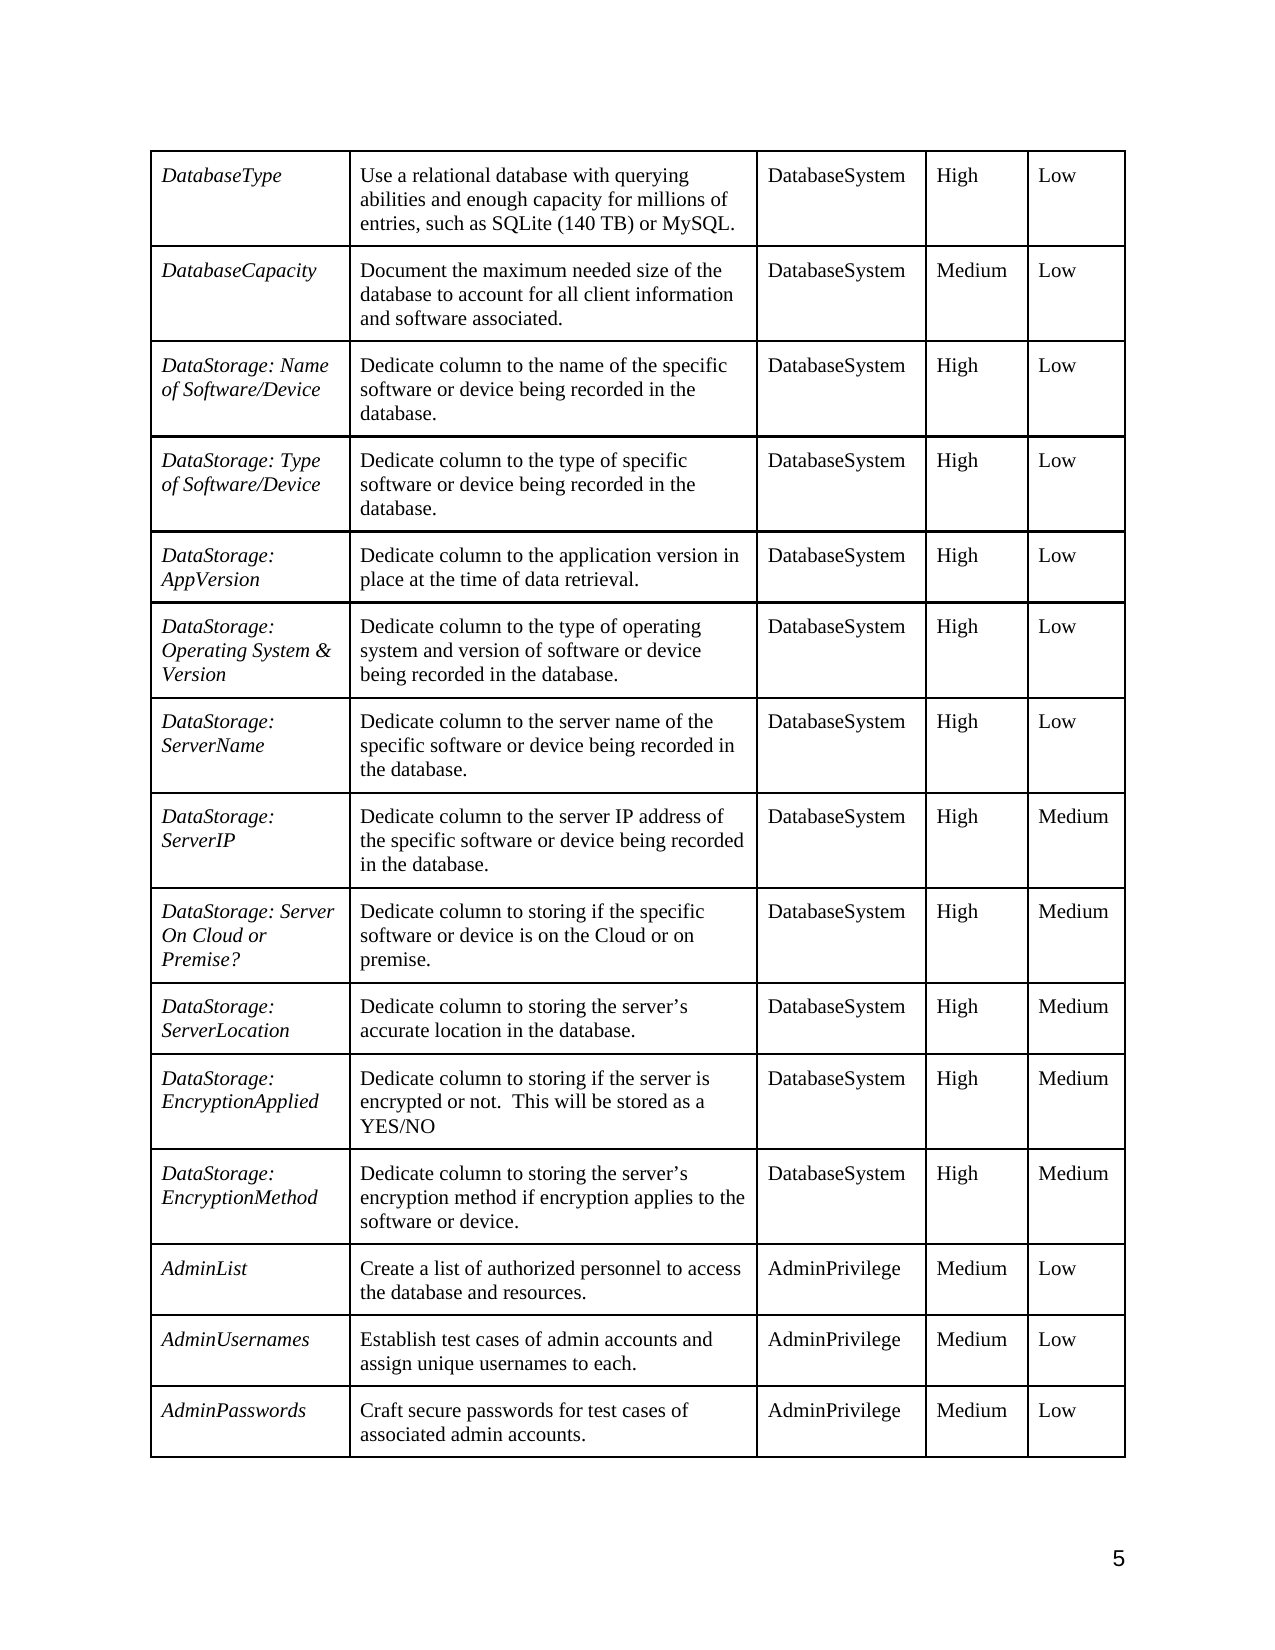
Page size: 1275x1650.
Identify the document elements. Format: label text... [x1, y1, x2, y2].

table_cell High [927, 438, 1027, 530]
table_cell Dedicate column to the type of specific software or device being recorded in the database. [351, 438, 756, 530]
table_cell AdminPrivilege [758, 1245, 925, 1314]
table_cell DataStorage: ServerLocation [152, 984, 349, 1053]
table_cell DatabaseSystem [758, 1055, 925, 1148]
table_cell Dedicate column to the type of operating system and version of software or device being recorded in the database. [351, 604, 756, 697]
table_cell High [927, 152, 1027, 245]
table_cell Dedicate column to the server IP address of the specific software or device being recorded in the database. [351, 794, 756, 887]
table_cell High [927, 889, 1027, 982]
table_cell AdminPasswords [152, 1387, 349, 1456]
table_cell DatabaseSystem [758, 889, 925, 982]
table_cell DataStorage: Name of Software/Device [152, 342, 349, 435]
table_cell Dedicate column to the name of the specific software or device being recorded in the database. [351, 342, 756, 435]
table_cell High [927, 533, 1027, 601]
table_cell Dedicate column to the application version in place at the time of data retrieval. [351, 533, 756, 601]
table_cell High [927, 699, 1027, 792]
table_cell Low [1029, 247, 1124, 340]
table_cell Dedicate column to the server name of the specific software or device being recorded in the database. [351, 699, 756, 792]
table_cell DataStorage: EncryptionMethod [152, 1150, 349, 1243]
table_cell Dedicate column to storing the server’s encryption method if encryption applies to the software or device. [351, 1150, 756, 1243]
table_cell Low [1029, 533, 1124, 601]
table_cell Low [1029, 438, 1124, 530]
table_cell DatabaseSystem [758, 1150, 925, 1243]
table_cell Medium [927, 247, 1027, 340]
table_cell DatabaseSystem [758, 533, 925, 601]
table_cell Craft secure passwords for test cases of associated admin accounts. [351, 1387, 756, 1456]
table_cell DatabaseSystem [758, 247, 925, 340]
table_cell Medium [1029, 889, 1124, 982]
table_cell DataStorage: ServerIP [152, 794, 349, 887]
table_cell High [927, 794, 1027, 887]
table_cell DatabaseSystem [758, 984, 925, 1053]
table_cell DatabaseSystem [758, 438, 925, 530]
table_cell AdminUsernames [152, 1316, 349, 1385]
table_cell Low [1029, 342, 1124, 435]
table_cell AdminList [152, 1245, 349, 1314]
table_cell High [927, 342, 1027, 435]
table_cell High [927, 604, 1027, 697]
table_cell Low [1029, 604, 1124, 697]
table_cell DatabaseSystem [758, 604, 925, 697]
table_cell DatabaseSystem [758, 152, 925, 245]
table_cell Medium [927, 1316, 1027, 1385]
table_cell DataStorage: Type of Software/Device [152, 438, 349, 530]
table_cell Establish test cases of admin accounts and assign unique usernames to each. [351, 1316, 756, 1385]
table_cell DatabaseType [152, 152, 349, 245]
table_cell DataStorage: AppVersion [152, 533, 349, 601]
table_cell Document the maximum needed size of the database to account for all client information and software associated. [351, 247, 756, 340]
table_cell Dedicate column to storing if the server is encrypted or not. This will be stored as a YES/NO [351, 1055, 756, 1148]
table_cell AdminPrivilege [758, 1316, 925, 1385]
table_cell Medium [927, 1387, 1027, 1456]
table_cell Dedicate column to storing if the specific software or device is on the Cloud or on premise. [351, 889, 756, 982]
table_cell Low [1029, 1245, 1124, 1314]
table_cell DatabaseSystem [758, 699, 925, 792]
table_cell DataStorage: Server On Cloud or Premise? [152, 889, 349, 982]
table_cell Low [1029, 1316, 1124, 1385]
table_cell DataStorage: ServerName [152, 699, 349, 792]
table_cell DataStorage: Operating System & Version [152, 604, 349, 697]
table_cell Medium [1029, 1055, 1124, 1148]
table_cell Dedicate column to storing the server’s accurate location in the database. [351, 984, 756, 1053]
table_cell DatabaseCapacity [152, 247, 349, 340]
table_cell Create a list of authorized personnel to access the database and resources. [351, 1245, 756, 1314]
table_cell DataStorage: EncryptionApplied [152, 1055, 349, 1148]
table_cell Medium [1029, 984, 1124, 1053]
table_cell Use a relational database with querying abilities and enough capacity for millions of entries, such as SQLite (140 TB) or MySQL. [351, 152, 756, 245]
table_cell High [927, 1055, 1027, 1148]
table_cell Medium [927, 1245, 1027, 1314]
table_cell Low [1029, 152, 1124, 245]
table_cell High [927, 984, 1027, 1053]
table_cell AdminPrivilege [758, 1387, 925, 1456]
table_cell Low [1029, 1387, 1124, 1456]
table_cell Low [1029, 699, 1124, 792]
table_cell Medium [1029, 794, 1124, 887]
table_cell DatabaseSystem [758, 794, 925, 887]
table_cell DatabaseSystem [758, 342, 925, 435]
table_cell High [927, 1150, 1027, 1243]
table_cell Medium [1029, 1150, 1124, 1243]
